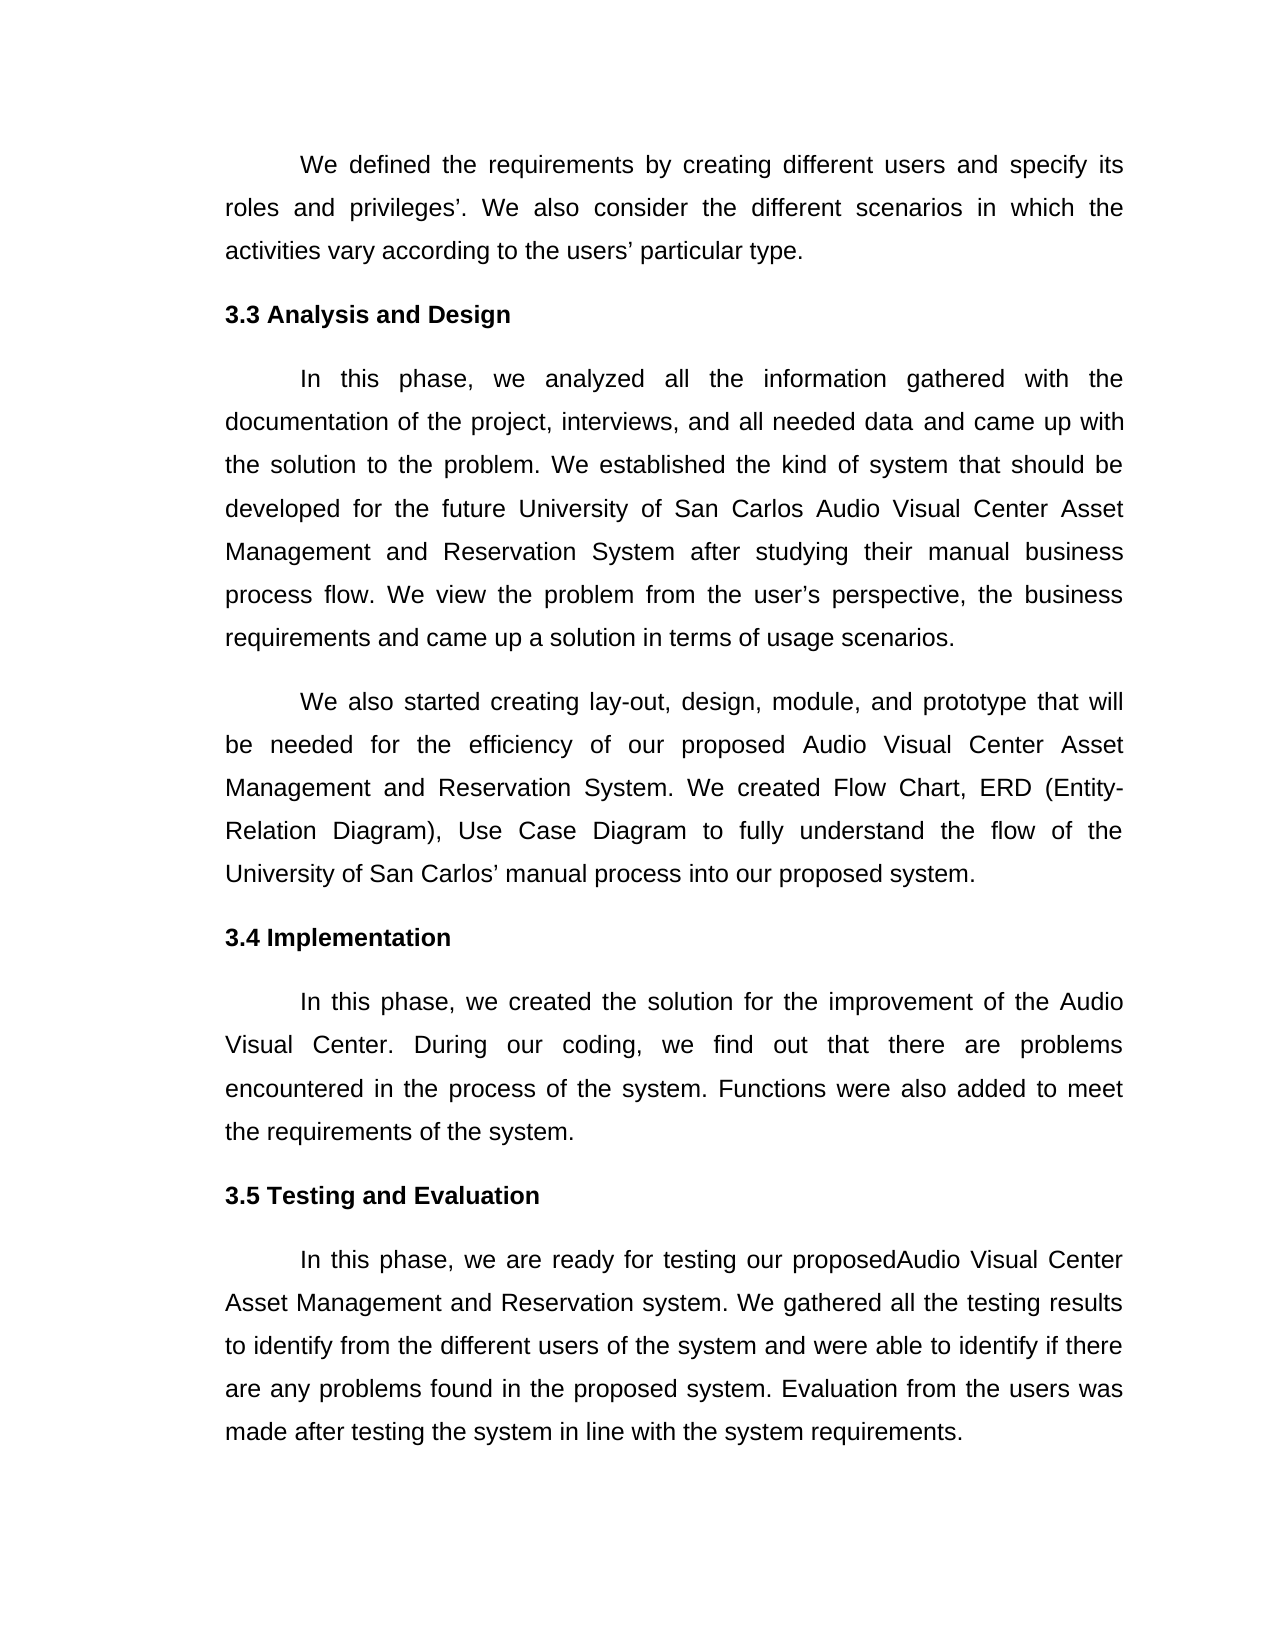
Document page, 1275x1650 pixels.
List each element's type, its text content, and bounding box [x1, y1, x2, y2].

text 3.3 Analysis and Design [225, 300, 1125, 329]
text In this phase, we are ready for testing our proposedAudio Visual Center Asset Management and Reservation system. We gathered all the testing results to identify from the different users of the system and were able to identify if there are any problems found in the proposed system. Evaluation from the users was made after testing the system in line with the system requirements. [225, 1244, 1125, 1446]
text 3.5 Testing and Evaluation [225, 1181, 1125, 1209]
text In this phase, we created the solution for the improvement of the Audio Visual Center. During our coding, we find out that there are problems encountered in the process of the system. Functions were also added to meet the requirements of the system. [225, 987, 1125, 1145]
text 3.4 Implementation [225, 923, 1125, 952]
text We defined the requirements by creating different users and specify its roles and privileges’. We also consider the different scenarios in which the activities vary according to the users’ particular type. [225, 150, 1125, 265]
text In this phase, we analyzed all the information gathered with the documentation of the project, interviews, and all needed data and came up with the solution to the problem. We established the kind of system that should be developed for the future University of San Carlos Audio Visual Center Asset Management and Reservation System after studying their manual business process flow. We view the problem from the user’s perspective, the business requirements and came up a solution in terms of usage scenarios. [225, 364, 1125, 652]
text We also started creating lay-out, design, module, and prototype that will be needed for the efficiency of our proposed Audio Visual Center Asset Management and Reservation System. We created Flow Chart, ERD (Entity-Relation Diagram), Use Case Diagram to fully understand the flow of the University of San Carlos’ manual process into our proposed system. [225, 687, 1125, 888]
